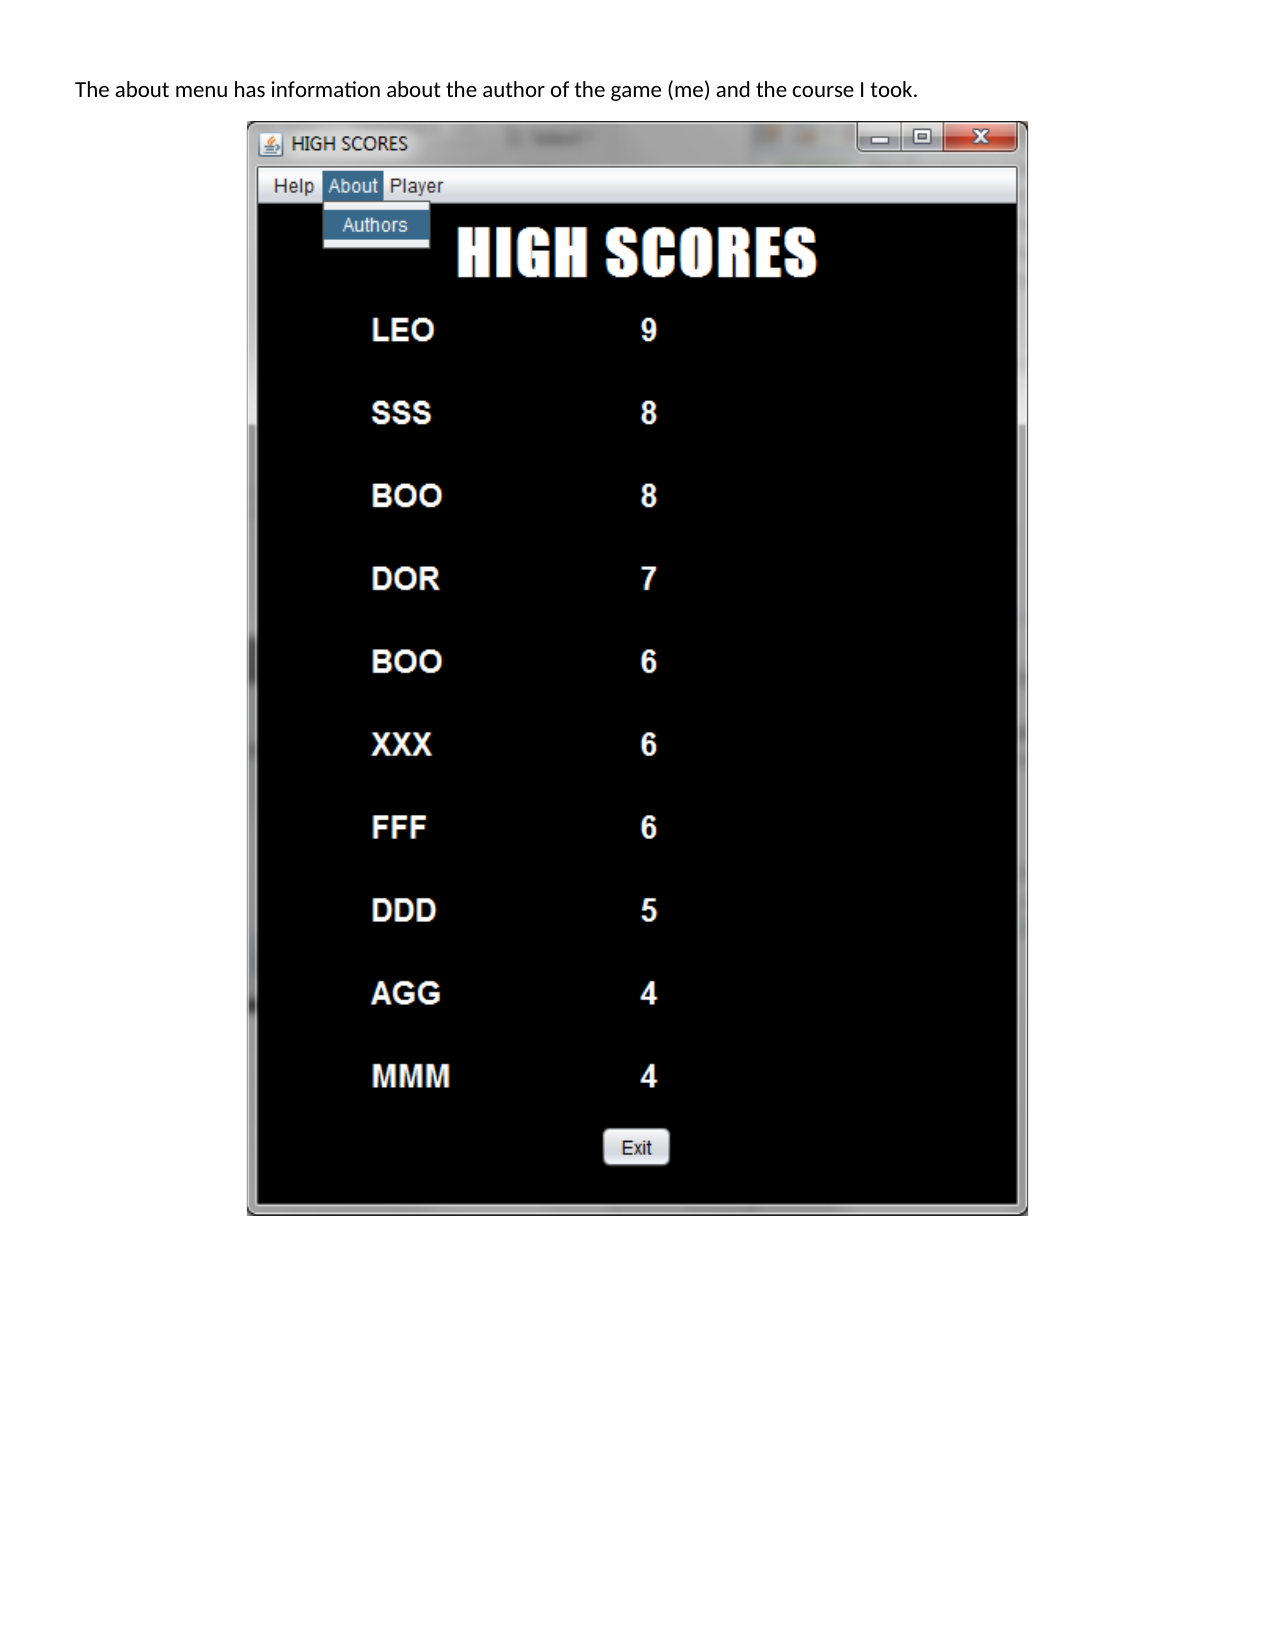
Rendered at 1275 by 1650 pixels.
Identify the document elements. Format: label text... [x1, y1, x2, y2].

text The about menu has information about the author of the game (me) and the course I took. [75, 75, 1200, 103]
picture [246, 121, 1029, 1216]
